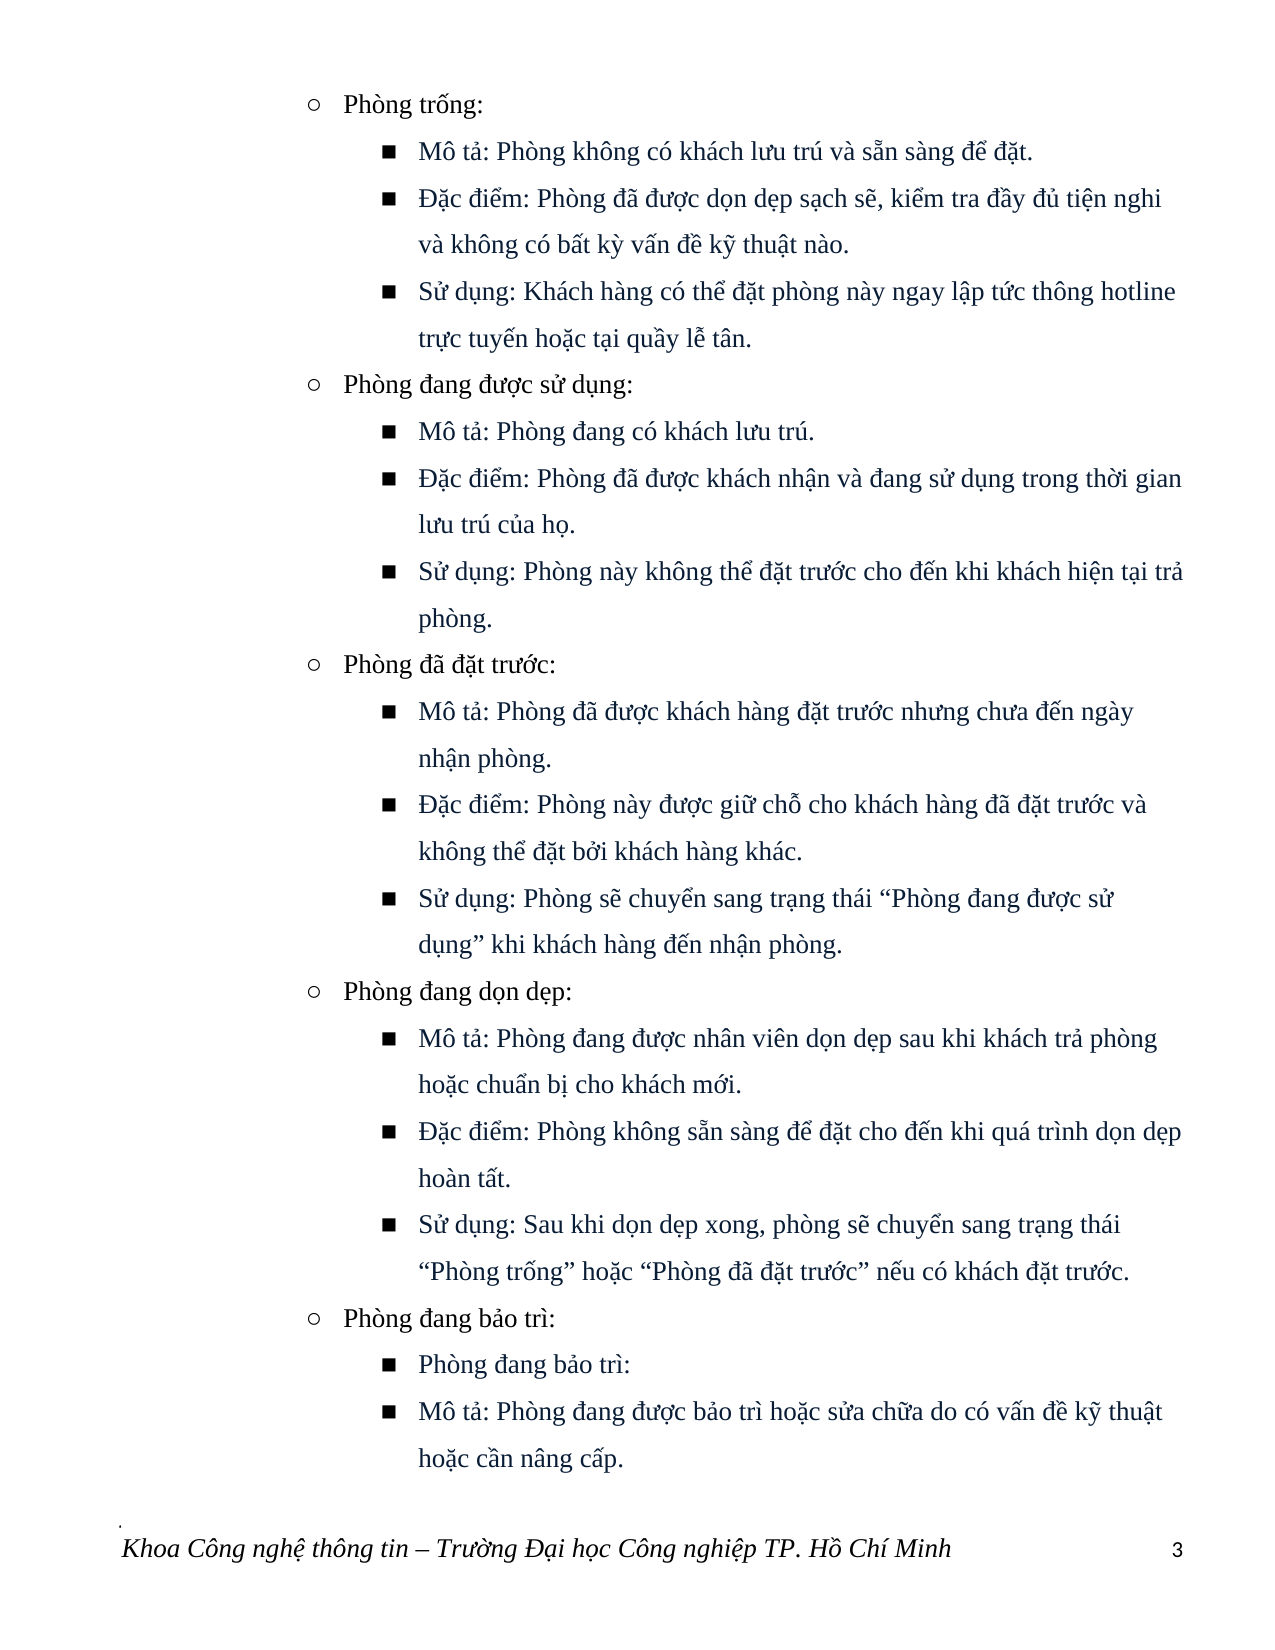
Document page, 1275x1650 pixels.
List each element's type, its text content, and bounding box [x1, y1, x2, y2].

list Phòng đang được sử dụng: [306, 369, 1186, 400]
list Sử dụng: Phòng sẽ chuyển sang trạng thái “Phòng đang được sử dụng” khi khách hàng đến nhận phòng. [381, 882, 1186, 960]
list Mô tả: Phòng đã được khách hàng đặt trước nhưng chưa đến ngày nhận phòng. [381, 695, 1186, 773]
list Phòng đang dọn dẹp: [306, 975, 1186, 1006]
list Phòng trống: [306, 89, 1186, 120]
list Đặc điểm: Phòng đã được khách nhận và đang sử dụng trong thời gian lưu trú của họ. [381, 462, 1186, 540]
list Mô tả: Phòng đang có khách lưu trú. [381, 415, 1186, 446]
list Mô tả: Phòng không có khách lưu trú và sẵn sàng để đặt. [381, 135, 1186, 166]
list Sử dụng: Khách hàng có thể đặt phòng này ngay lập tức thông hotline trực tuyến hoặc tại quầy lễ tân. [381, 275, 1186, 353]
list Sử dụng: Sau khi dọn dẹp xong, phòng sẽ chuyển sang trạng thái “Phòng trống” hoặc “Phòng đã đặt trước” nếu có khách đặt trước. [381, 1209, 1186, 1286]
list Sử dụng: Phòng này không thể đặt trước cho đến khi khách hiện tại trả phòng. [381, 555, 1186, 633]
list Phòng đang bảo trì: [381, 1349, 1186, 1380]
list Phòng đã đặt trước: [306, 649, 1186, 680]
list Đặc điểm: Phòng này được giữ chỗ cho khách hàng đã đặt trước và không thể đặt bởi khách hàng khác. [381, 789, 1186, 866]
list Đặc điểm: Phòng không sẵn sàng để đặt cho đến khi quá trình dọn dẹp hoàn tất. [381, 1115, 1186, 1193]
list Mô tả: Phòng đang được nhân viên dọn dẹp sau khi khách trả phòng hoặc chuẩn bị cho khách mới. [381, 1022, 1186, 1100]
list Mô tả: Phòng đang được bảo trì hoặc sửa chữa do có vấn đề kỹ thuật hoặc cần nâng cấp. [381, 1395, 1186, 1473]
list Phòng đang bảo trì: [306, 1302, 1186, 1333]
list Đặc điểm: Phòng đã được dọn dẹp sạch sẽ, kiểm tra đầy đủ tiện nghi và không có bất kỳ vấn đề kỹ thuật nào. [381, 182, 1186, 260]
